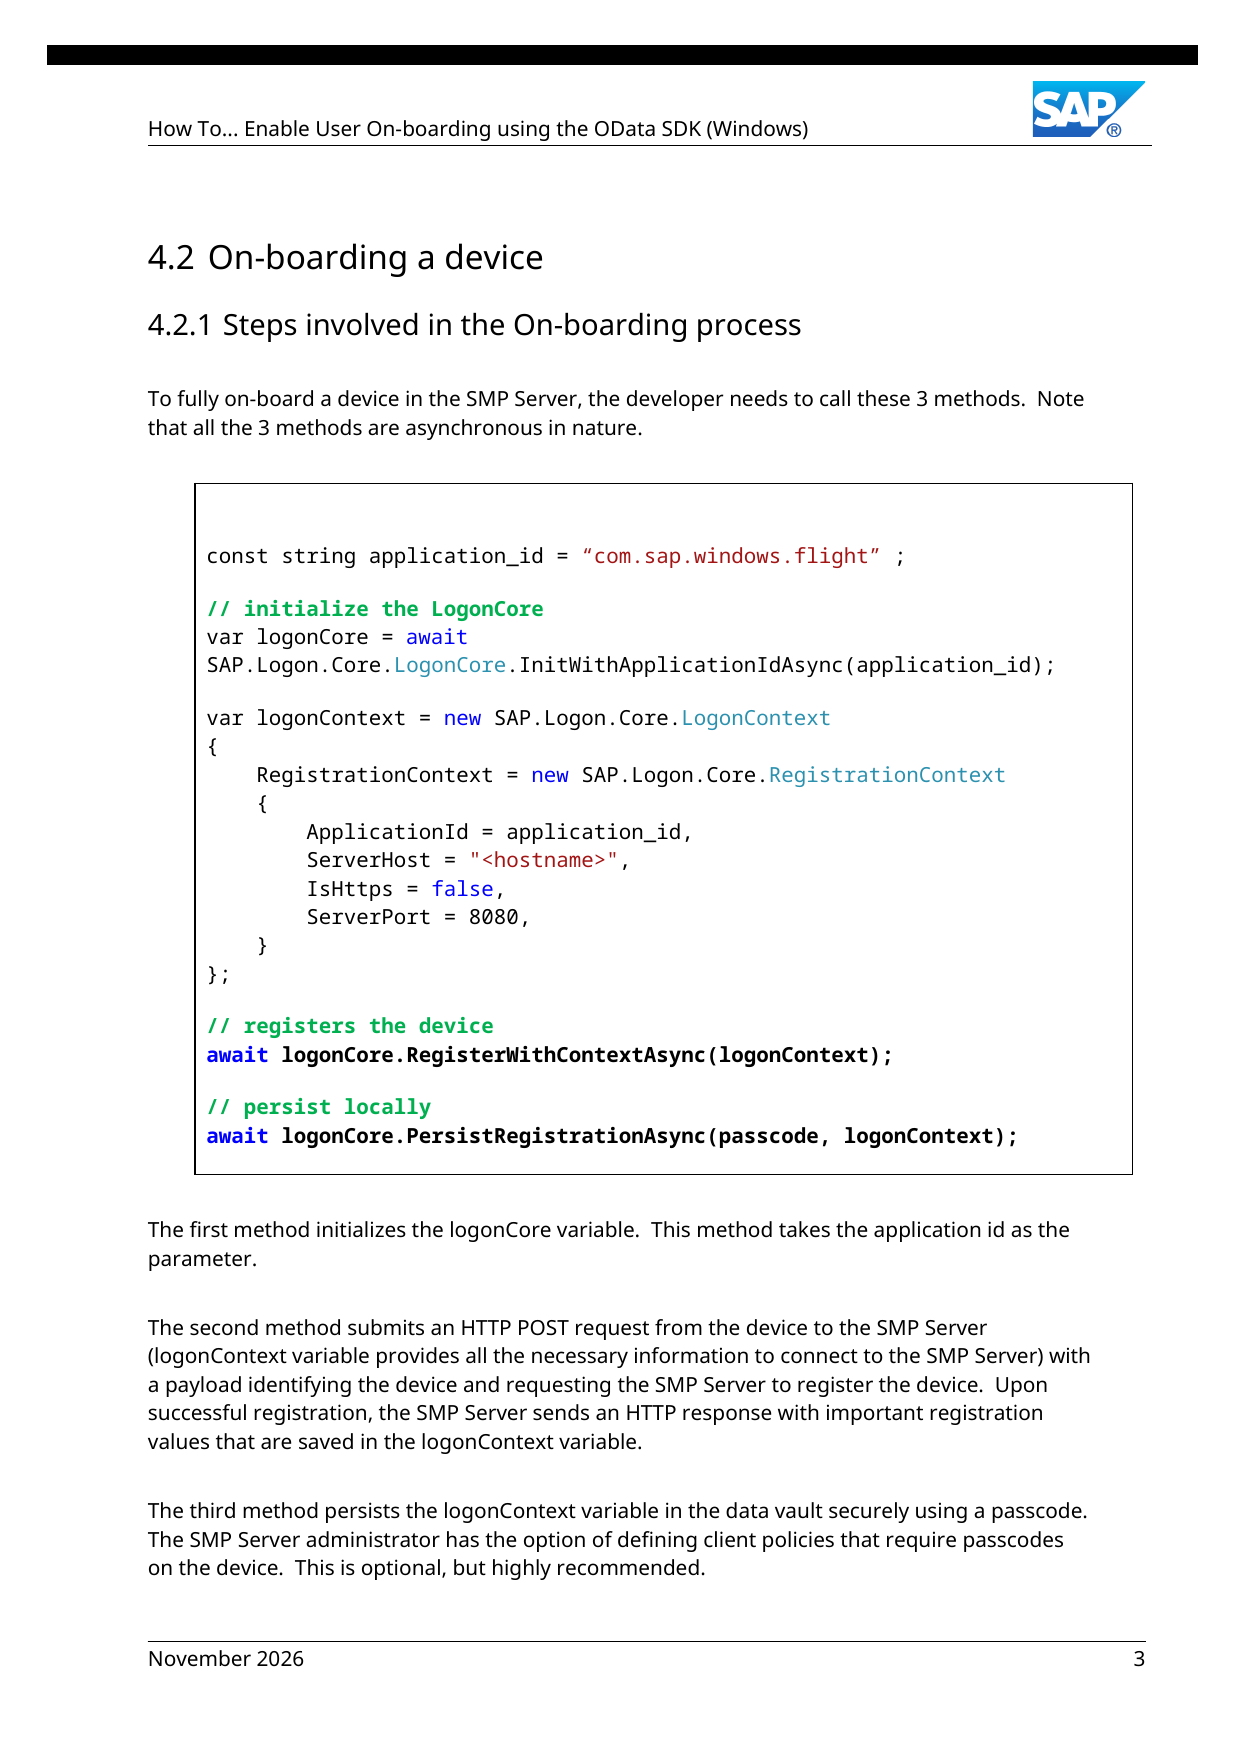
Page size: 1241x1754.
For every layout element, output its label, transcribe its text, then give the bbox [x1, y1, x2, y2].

picture [1032, 84, 1146, 137]
subtitle On-boarding a device [148, 233, 1142, 279]
text The second method submits an HTTP POST request from the device to the SMP Server (logonContext variable provides all the necessary information to connect to the SMP Server) with a payload identifying the device and requesting the SMP Server to register the device. Upon successful registration, the SMP Server sends an HTTP response with important registration values that are saved in the logonContext variable. [148, 1313, 1092, 1455]
text The first method initializes the logonCore variable. This method takes the application id as the parameter. [148, 1215, 1092, 1272]
table_header const string application_id = “com.sap.windows.flight” ; // initialize the LogonCore var logonCore = await SAP.Logon.Core.LogonCore.InitWithApplicationIdAsync(application_id); var logonContext = new SAP.Logon.Core.LogonContext { RegistrationContext = new SAP.Logon.Core.RegistrationContext { ApplicationId = application_id, ServerHost = "<hostname>", IsHttps = false, ServerPort = 8080, } }; // registers the device await logonCore.RegisterWithContextAsync(logonContext); // persist locally await logonCore.PersistRegistrationAsync(passcode, logonContext); [196, 484, 1132, 1173]
text The third method persists the logonContext variable in the data vault securely using a passcode. The SMP Server administrator has the option of defining client policies that require passcodes on the device. This is optional, but highly recommended. [148, 1496, 1092, 1582]
text To fully on-board a device in the SMP Server, the developer needs to call these 3 methods. Note that all the 3 methods are asynchronous in nature. [148, 384, 1092, 441]
subtitle Steps involved in the On-boarding process [148, 304, 1142, 344]
